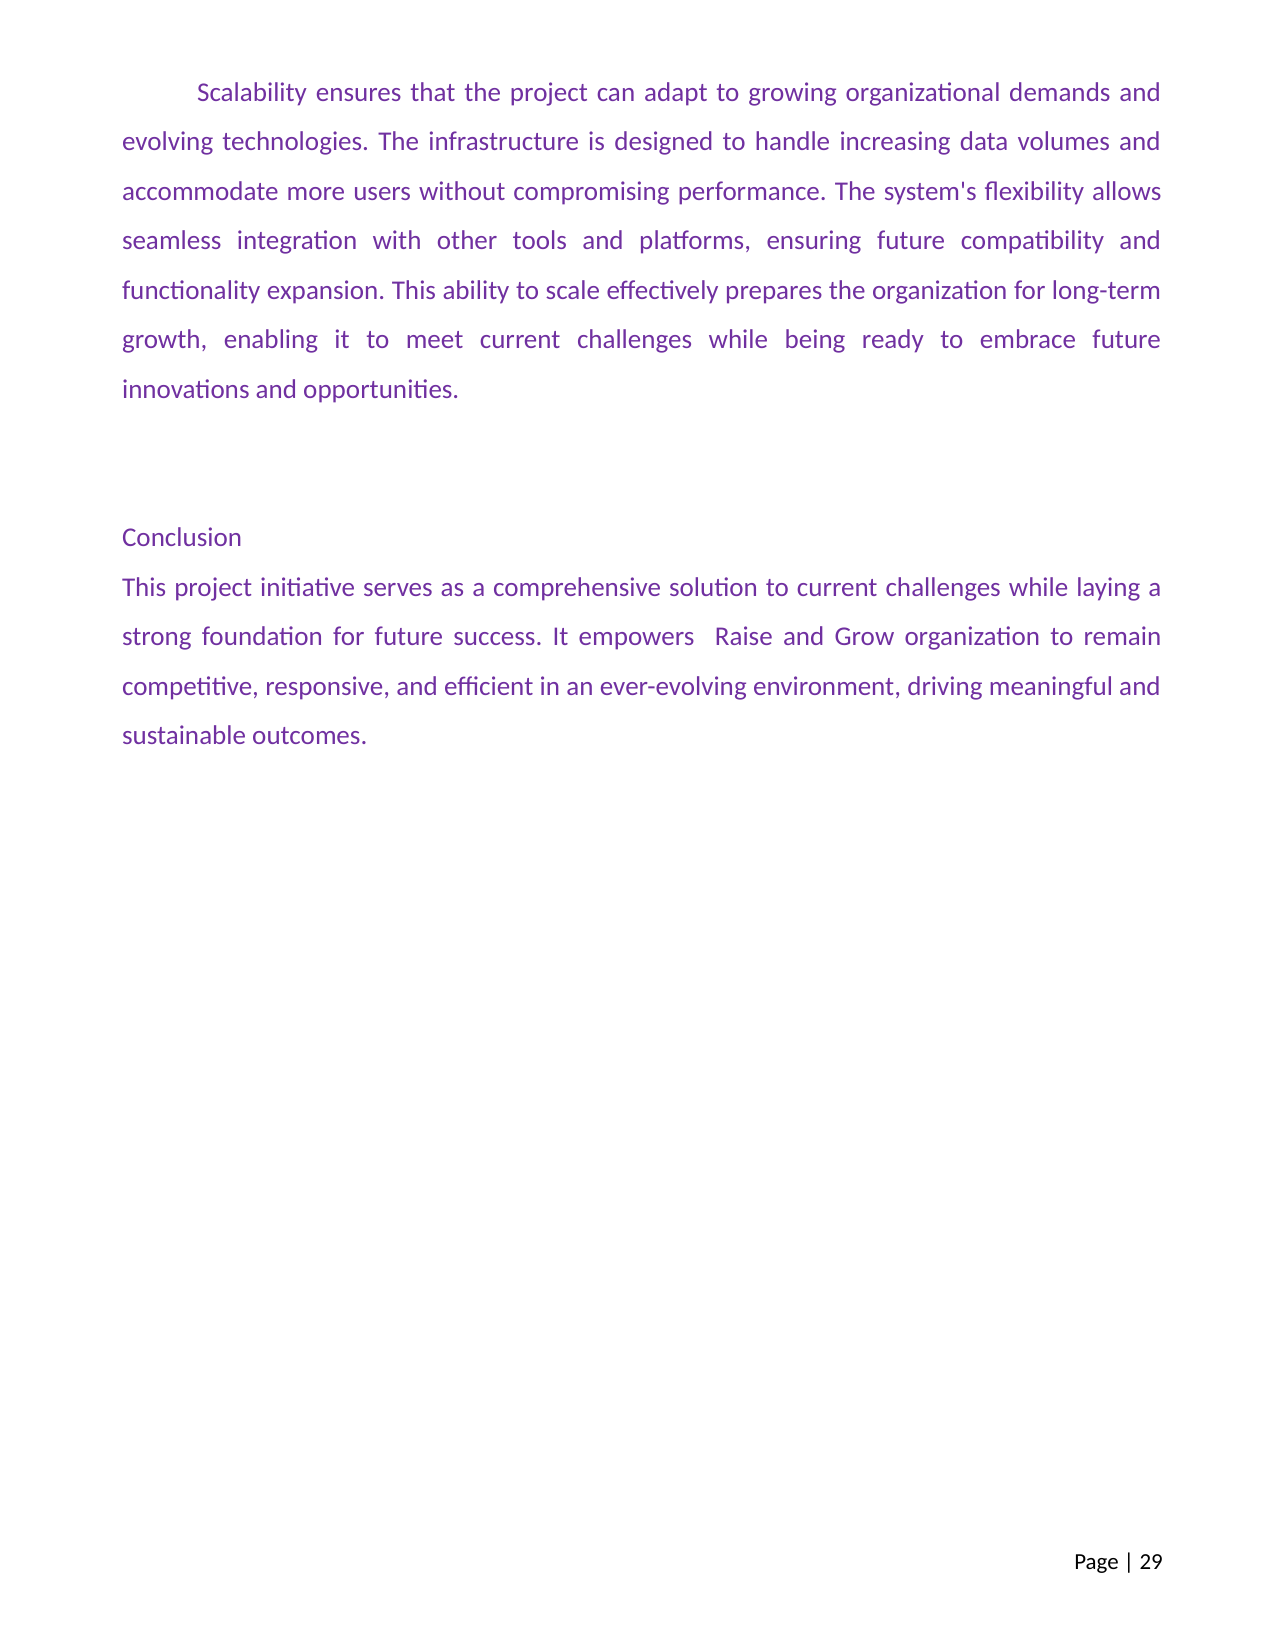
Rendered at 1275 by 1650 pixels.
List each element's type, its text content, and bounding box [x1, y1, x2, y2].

text Scalability ensures that the project can adapt to growing organizational demands and evolving technologies. The infrastructure is designed to handle increasing data volumes and accommodate more users without compromising performance. The system's flexibility allows seamless integration with other tools and platforms, ensuring future compatibility and functionality expansion. This ability to scale effectively prepares the organization for long-term growth, enabling it to meet current challenges while being ready to embrace future innovations and opportunities. [122, 75, 1162, 405]
text Conclusion [122, 520, 1162, 553]
text This project initiative serves as a comprehensive solution to current challenges while laying a strong foundation for future success. It empowers Raise and Grow organization to remain competitive, responsive, and efficient in an ever-evolving environment, driving meaningful and sustainable outcomes. [122, 570, 1162, 751]
